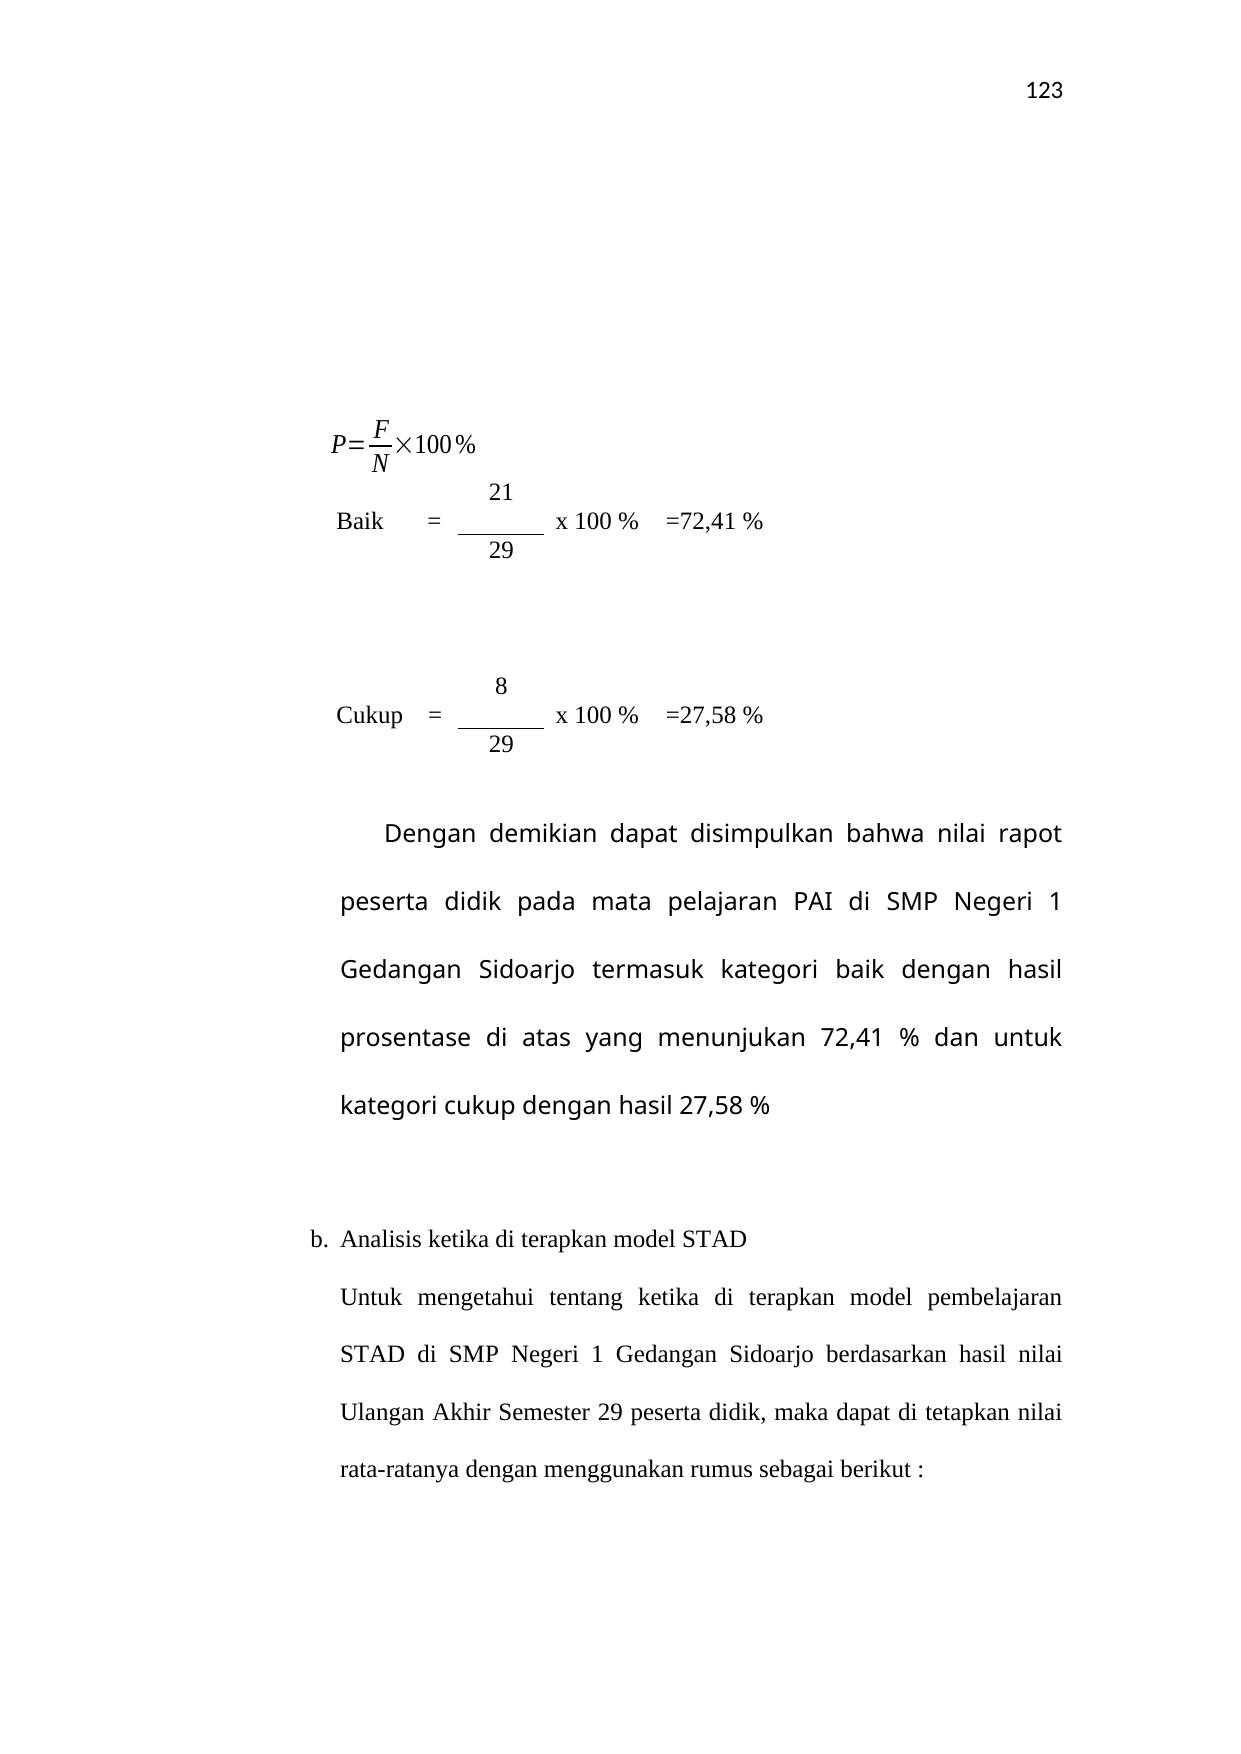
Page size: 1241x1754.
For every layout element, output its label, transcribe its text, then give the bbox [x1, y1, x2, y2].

text Dengan demikian dapat disimpulkan bahwa nilai rapot peserta didik pada mata pelajaran PAI di SMP Negeri 1 Gedangan Sidoarjo termasuk kategori baik dengan hasil prosentase di atas yang menunjukan 72,41 % dan untuk kategori cukup dengan hasil 27,58 % [340, 816, 1063, 1122]
list Untuk mengetahui tentang ketika di terapkan model pembelajaran STAD di SMP Negeri 1 Gedangan Sidoarjo berdasarkan hasil nilai Ulangan Akhir Semester 29 peserta didik, maka dapat di tetapkan nilai rata-ratanya dengan menggunakan rumus sebagai berikut : [340, 1282, 1063, 1483]
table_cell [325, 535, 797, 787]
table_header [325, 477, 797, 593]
list Analisis ketika di terapkan model STAD [310, 1224, 1063, 1253]
